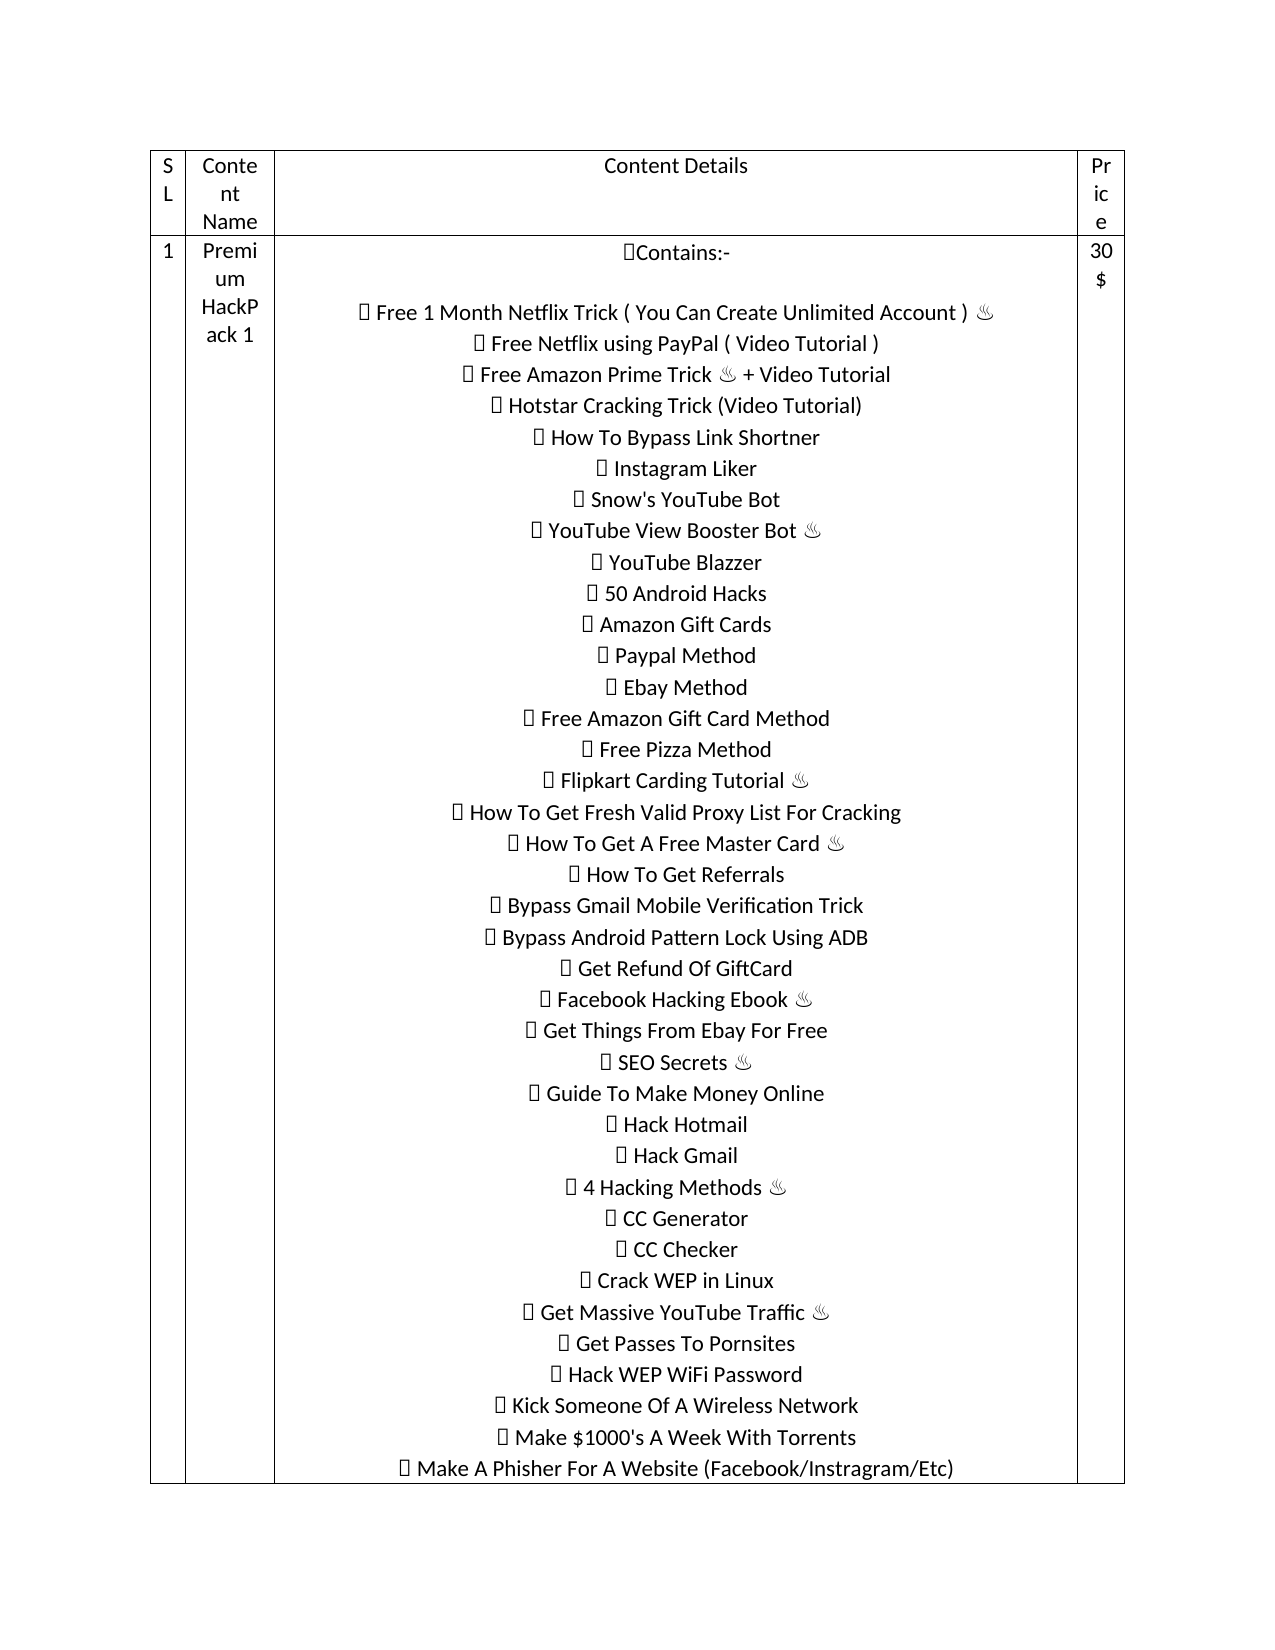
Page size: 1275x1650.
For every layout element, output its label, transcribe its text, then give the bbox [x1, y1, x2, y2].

table_cell 30$ [1078, 236, 1124, 1483]
table_cell 1 [151, 236, 185, 1483]
table_cell Premium HackPack 1 [186, 236, 274, 1483]
table_header Content Details [275, 151, 1077, 235]
table_header Content Name [186, 151, 274, 235]
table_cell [275, 236, 1077, 1483]
table_header SL [151, 151, 185, 235]
table_header Price [1078, 151, 1124, 235]
